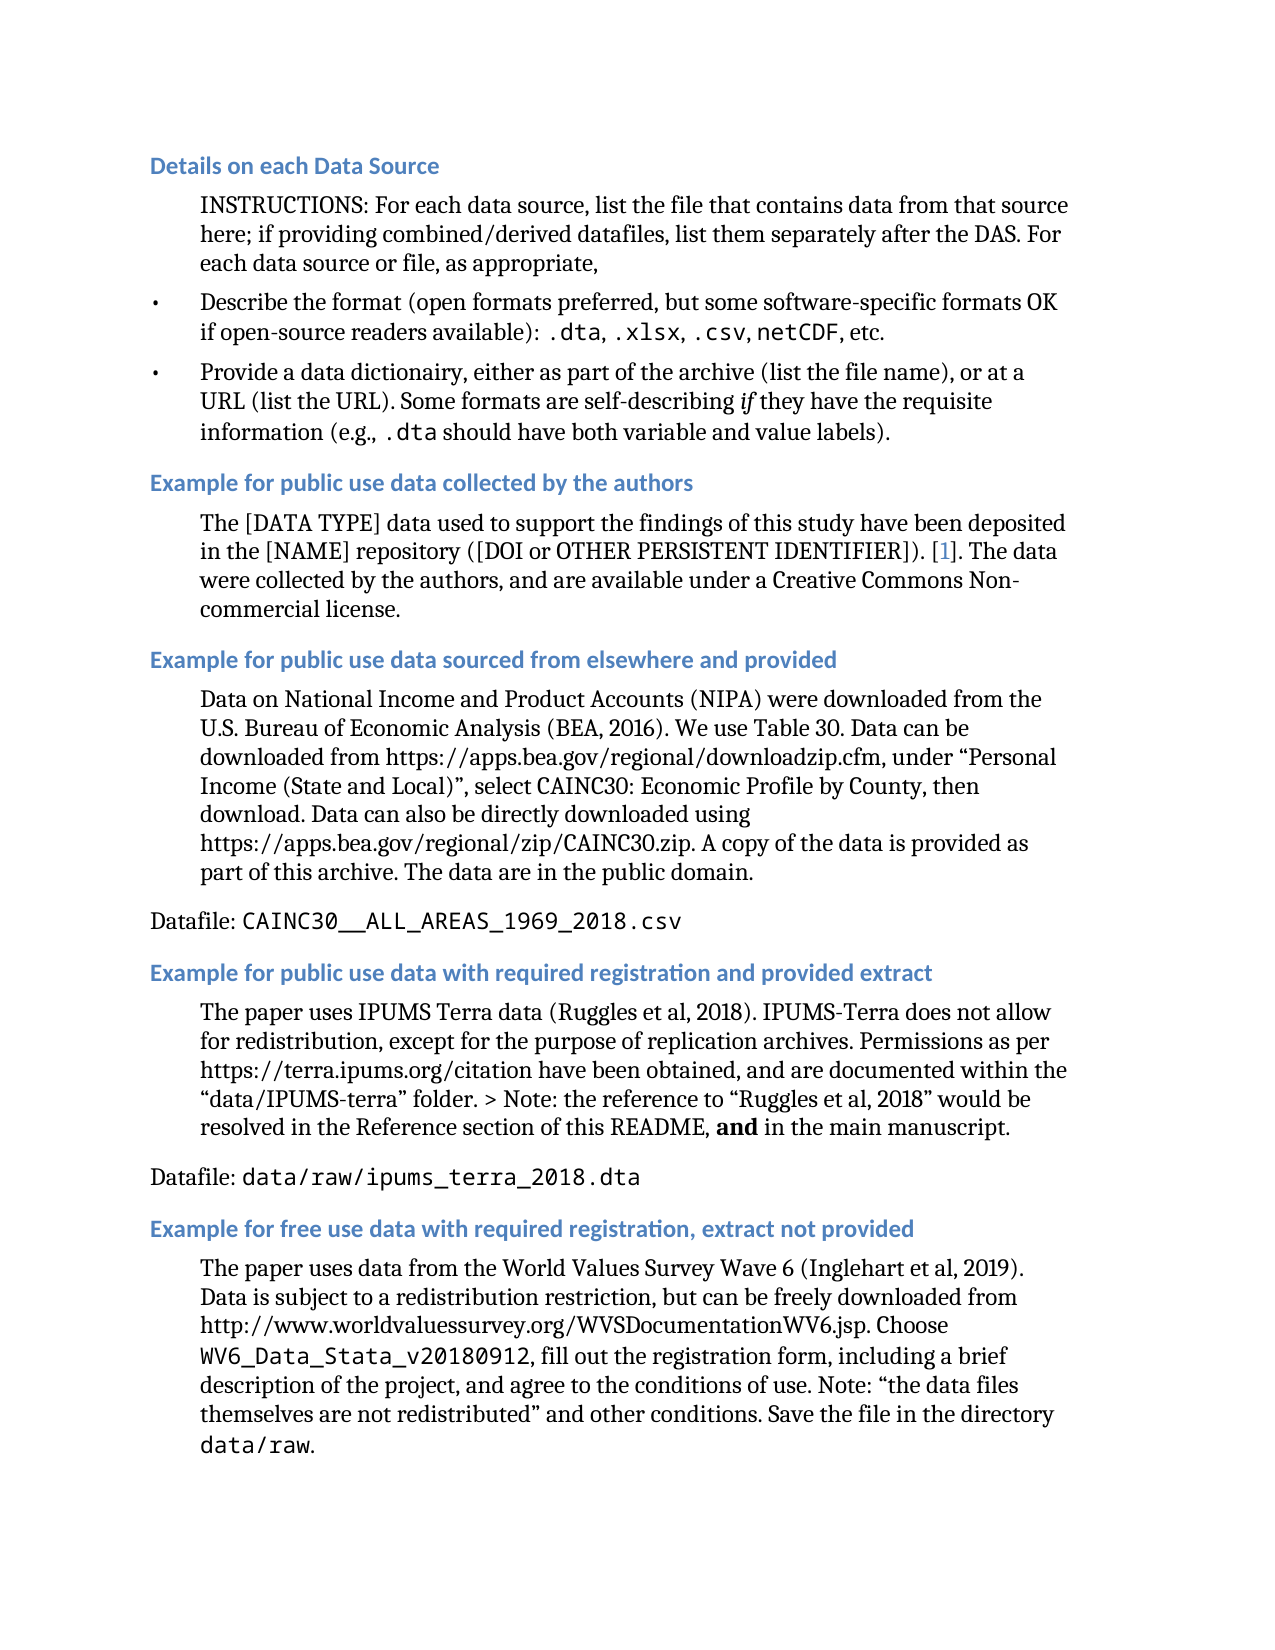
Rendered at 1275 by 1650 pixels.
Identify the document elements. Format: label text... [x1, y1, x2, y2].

text INSTRUCTIONS: For each data source, list the file that contains data from that source here; if providing combined/derived datafiles, list them separately after the DAS. For each data source or file, as appropriate, [200, 191, 1075, 277]
list Provide a data dictionairy, either as part of the archive (list the file name), or at a URL (list the URL). Some formats are self-describing if they have the requisite information (e.g., .dta should have both variable and value labels). [150, 358, 1075, 447]
subtitle Example for public use data collected by the authors [150, 468, 1125, 498]
text The paper uses data from the World Values Survey Wave 6 (Inglehart et al, 2019). Data is subject to a redistribution restriction, but can be freely downloaded from http://www.worldvaluessurvey.org/WVSDocumentationWV6.jsp. Choose WV6_Data_Stata_v20180912, fill out the registration form, including a brief description of the project, and agree to the conditions of use. Note: “the data files themselves are not redistributed” and other conditions. Save the file in the directory data/raw. [200, 1254, 1075, 1460]
text The [DATA TYPE] data used to support the findings of this study have been deposited in the [NAME] repository ([DOI or OTHER PERSISTENT IDENTIFIER]). [1]. The data were collected by the authors, and are available under a Creative Commons Non-commercial license. [200, 508, 1075, 623]
text The paper uses IPUMS Terra data (Ruggles et al, 2018). IPUMS-Terra does not allow for redistribution, except for the purpose of replication archives. Permissions as per https://terra.ipums.org/citation have been obtained, and are documented within the “data/IPUMS-terra” folder. > Note: the reference to “Ruggles et al, 2018” would be resolved in the Reference section of this README, and in the main manuscript. [200, 998, 1075, 1142]
subtitle Example for public use data with required registration and provided extract [150, 957, 1125, 988]
text Data on National Income and Product Accounts (NIPA) were downloaded from the U.S. Bureau of Economic Analysis (BEA, 2016). We use Table 30. Data can be downloaded from https://apps.bea.gov/regional/downloadzip.cfm, under “Personal Income (State and Local)”, select CAINC30: Economic Profile by County, then download. Data can also be directly downloaded using https://apps.bea.gov/regional/zip/CAINC30.zip. A copy of the data is provided as part of this archive. The data are in the public domain. [200, 685, 1075, 887]
subtitle Details on each Data Source [150, 150, 1125, 181]
list Describe the format (open formats preferred, but some software-specific formats OK if open-source readers available): .dta, .xlsx, .csv, netCDF, etc. [150, 288, 1075, 348]
text Datafile: CAINC30__ALL_AREAS_1969_2018.csv [150, 905, 1125, 937]
text Datafile: data/raw/ipums_terra_2018.dta [150, 1161, 1125, 1192]
subtitle Example for free use data with required registration, extract not provided [150, 1213, 1125, 1243]
subtitle Example for public use data sourced from elsewhere and provided [150, 644, 1125, 675]
